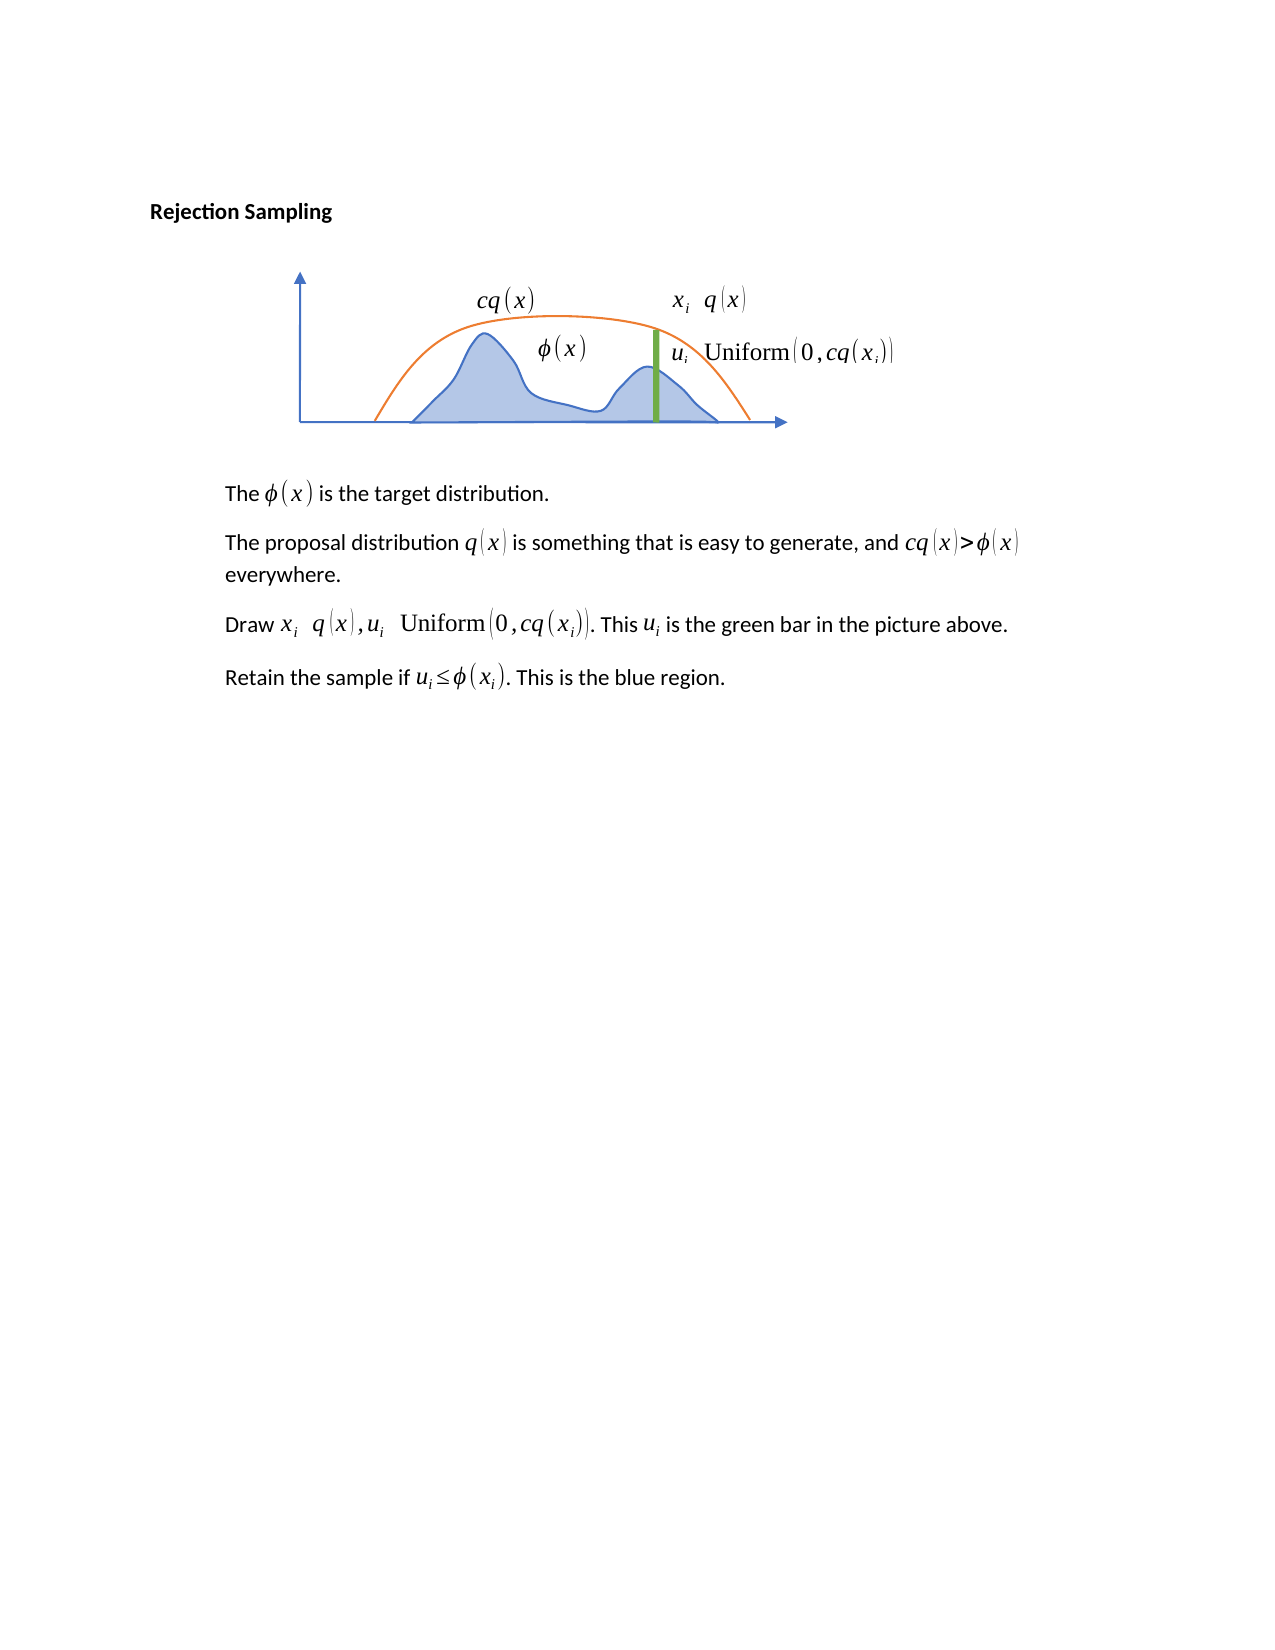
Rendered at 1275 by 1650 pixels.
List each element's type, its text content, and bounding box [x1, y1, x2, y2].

text Retain the sample if . This is the blue region. [225, 661, 1125, 693]
text The proposal distribution is something that is easy to generate, and everywhere. [225, 527, 1125, 588]
text Rejection Sampling [150, 197, 1125, 225]
text The is the target distribution. [225, 478, 1125, 508]
text Draw . This is the green bar in the picture above. [225, 607, 1125, 642]
